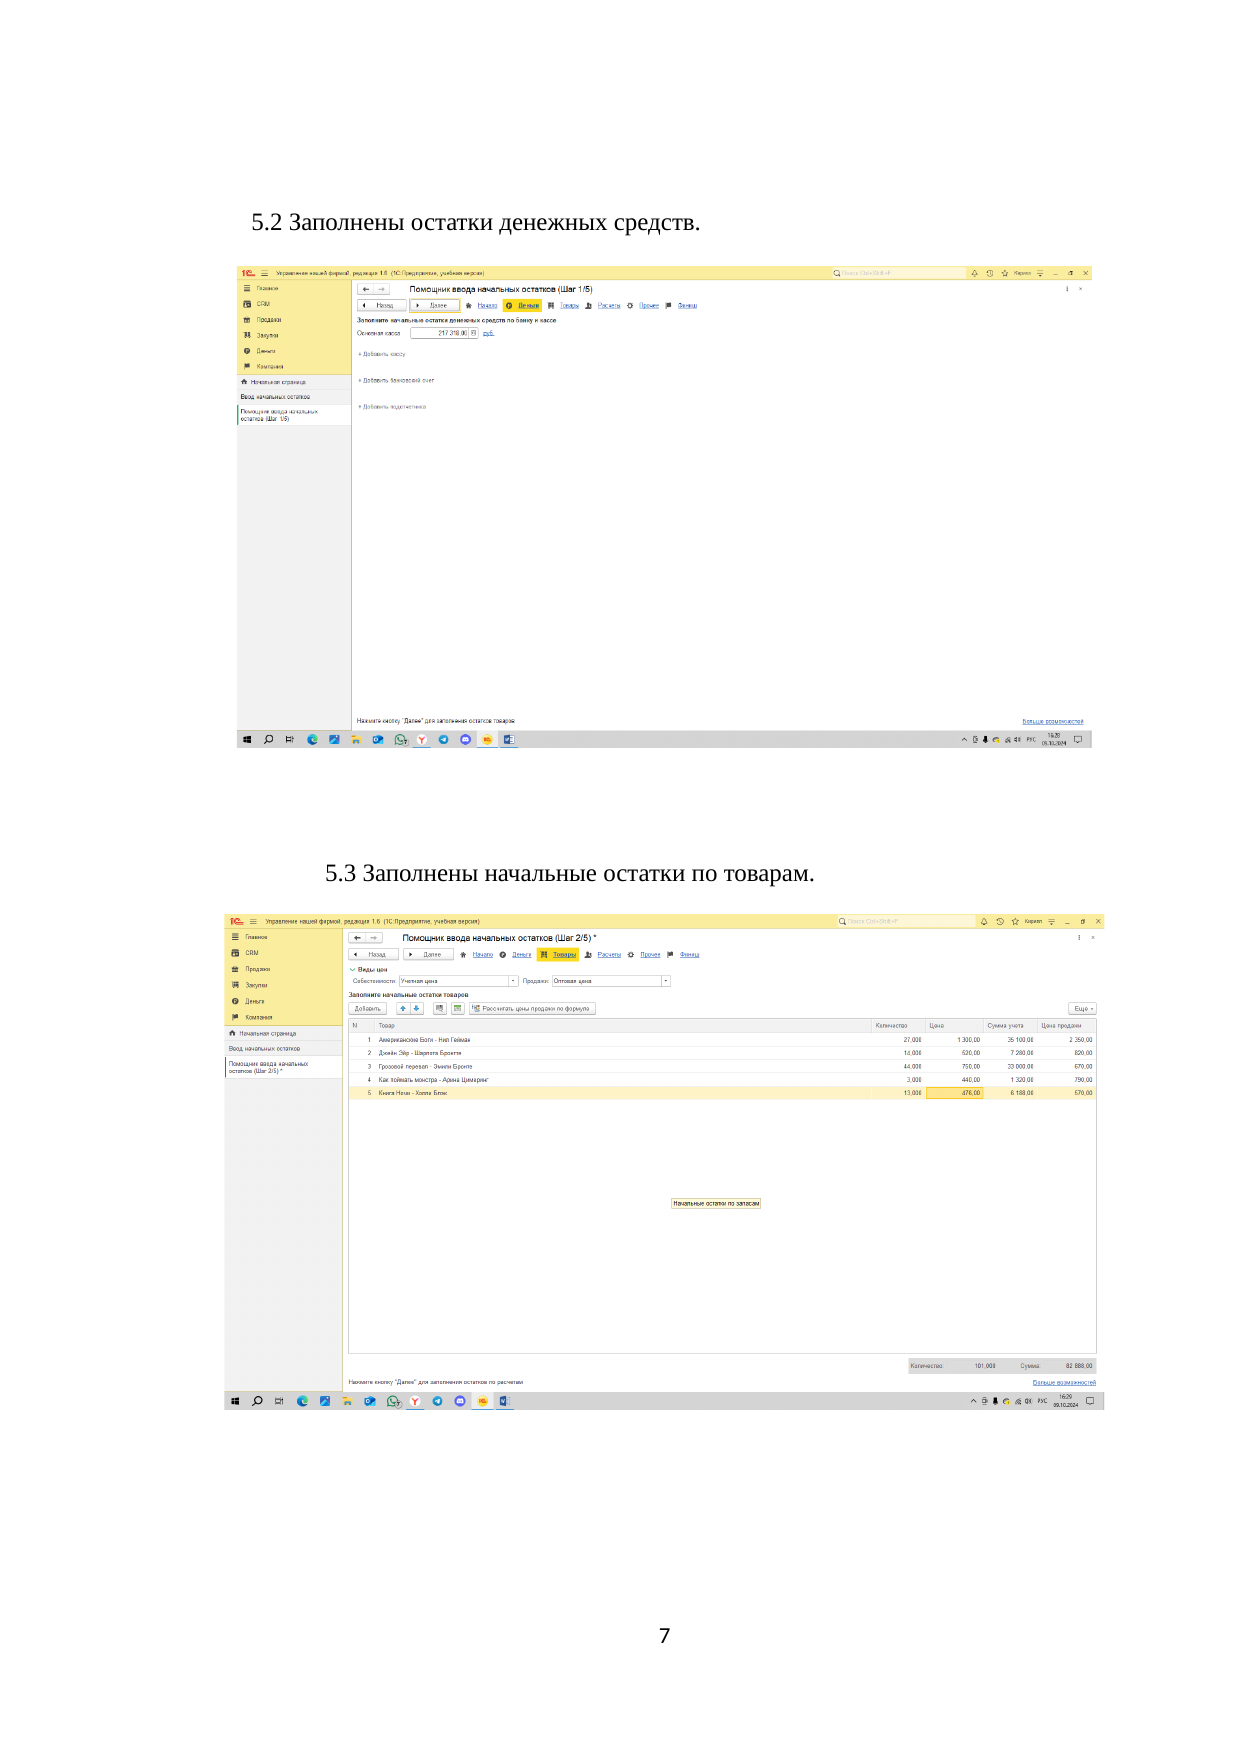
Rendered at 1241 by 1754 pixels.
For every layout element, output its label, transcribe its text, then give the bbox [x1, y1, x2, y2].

picture [236, 266, 1092, 748]
picture [224, 914, 1105, 1410]
subtitle 5.2 Заполнены остатки денежных средств. [177, 207, 1152, 236]
subtitle 5.3 Заполнены начальные остатки по товарам. [177, 858, 1152, 887]
